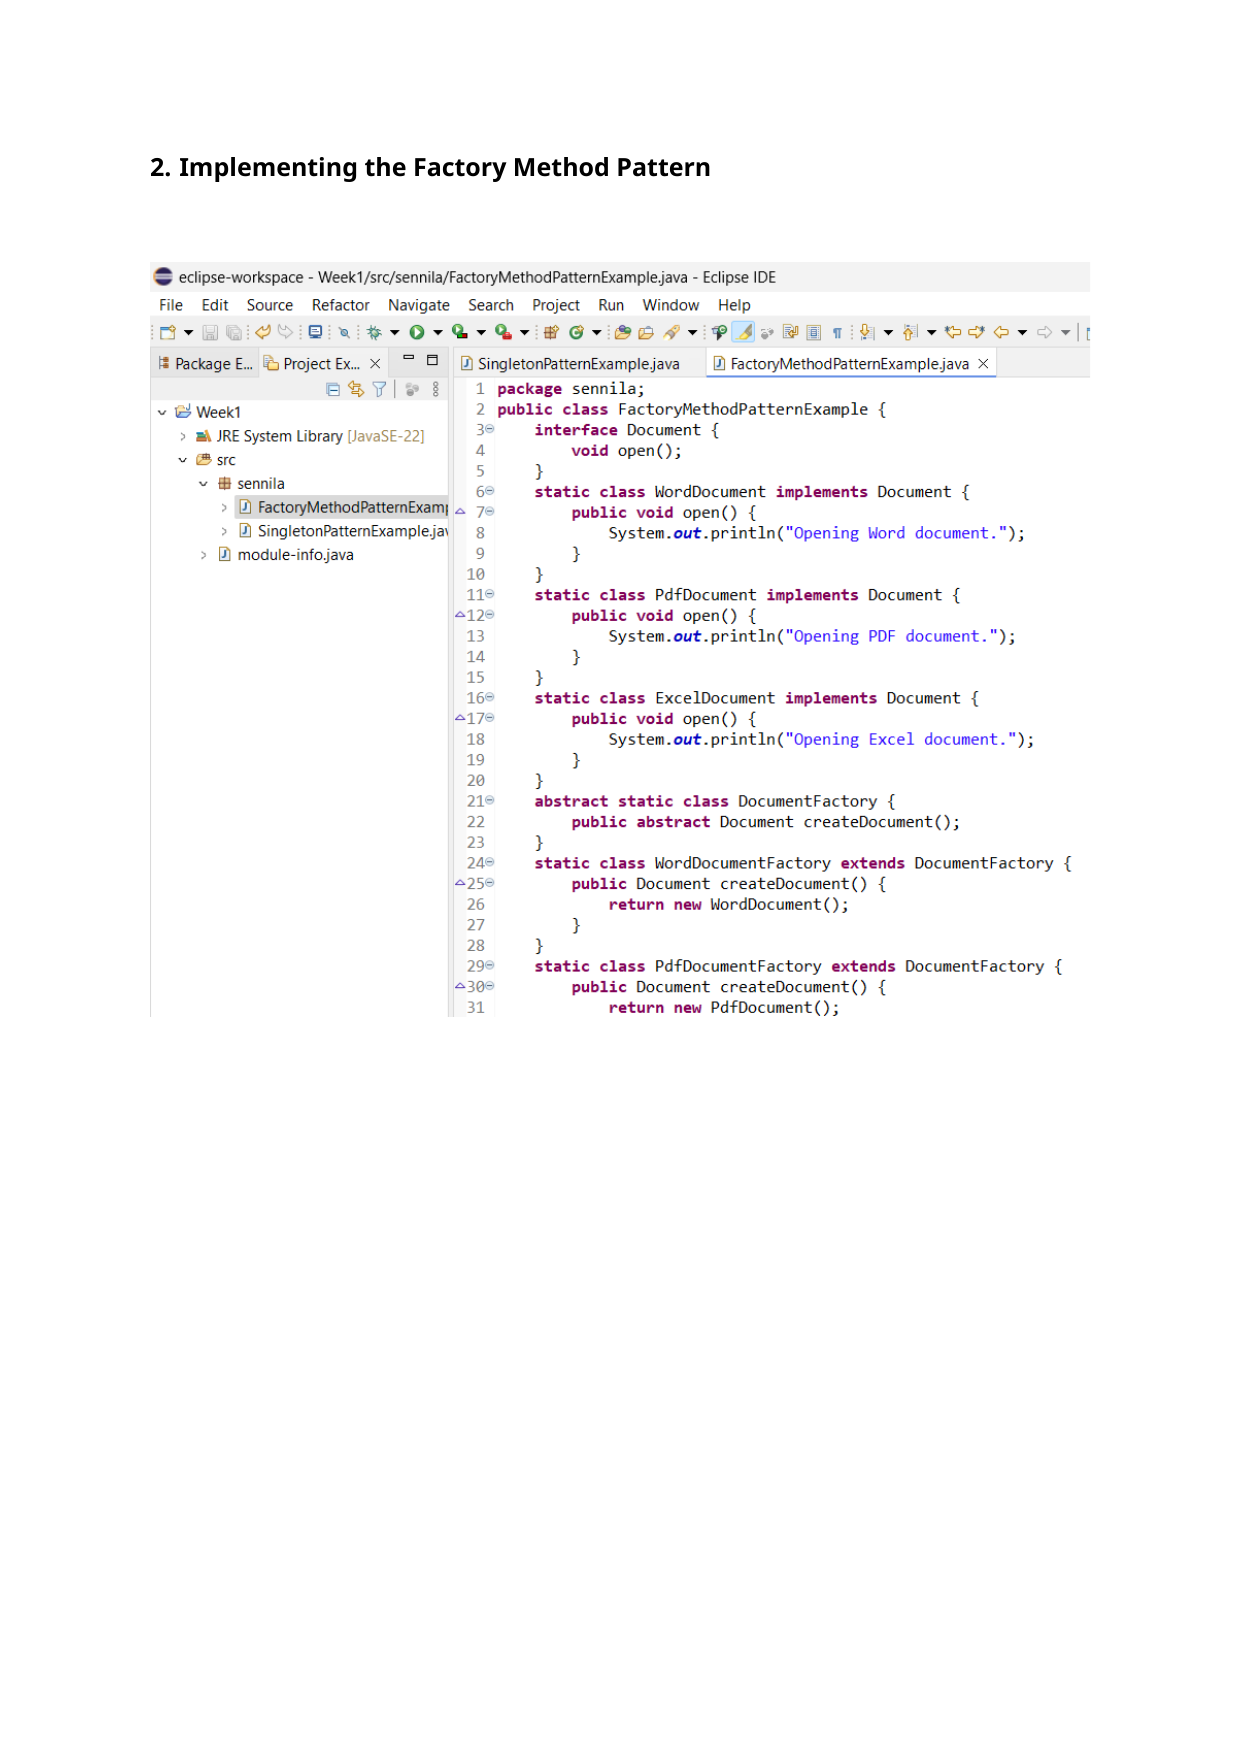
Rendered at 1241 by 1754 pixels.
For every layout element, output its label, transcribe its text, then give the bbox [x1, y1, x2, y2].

text 2. Implementing the Factory Method Pattern [150, 150, 1090, 184]
picture [150, 262, 1091, 1017]
